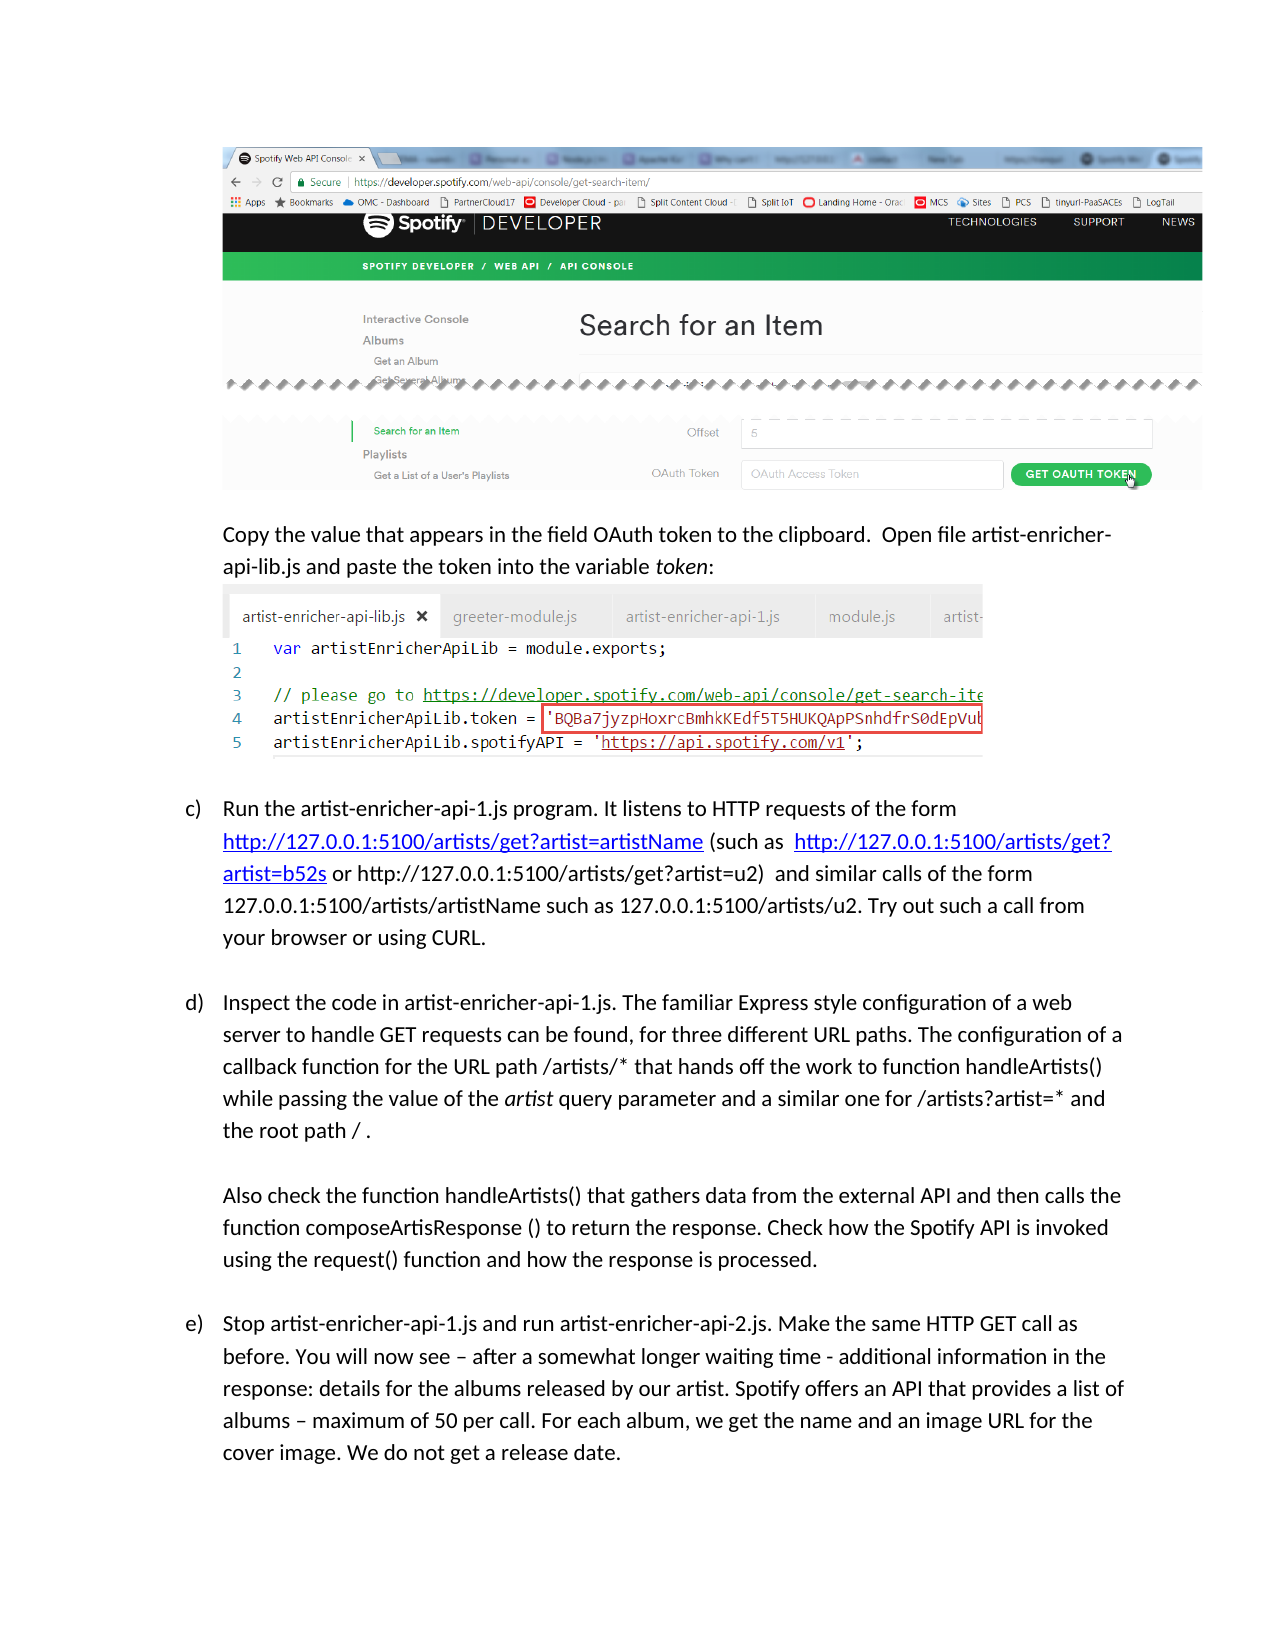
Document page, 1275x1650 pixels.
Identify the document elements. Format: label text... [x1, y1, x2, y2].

picture [222, 147, 1203, 490]
picture [222, 584, 983, 759]
list Copy the value that appears in the field OAuth token to the clipboard. Open file artist-enricher-api-lib.js and paste the token into the variable token: [223, 520, 1127, 580]
list Run the artist-enricher-api-1.js program. It listens to HTTP requests of the form http://127.0.0.1:5100/artists/get?artist=artistName (such as http://127.0.0.1:5100/artists/get?artist=b52s or http://127.0.0.1:5100/artists/get?artist=u2) and similar calls of the form 127.0.0.1:5100/artists/artistName such as 127.0.0.1:5100/artists/u2. Try out such a call from your browser or using CURL. [185, 794, 1127, 983]
list Inspect the code in artist-enricher-api-1.js. The familiar Express style configuration of a web server to handle GET requests can be found, for three different URL paths. The configuration of a callback function for the URL path /artists/* that hands off the work to function handleArtists() while passing the value of the artist query parameter and a similar one for /artists?artist=* and the root path / . Also check the function handleArtists() that gathers data from the external API and then calls the function composeArtisResponse () to return the response. Check how the Spotify API is invoked using the request() function and how the response is processed. [185, 988, 1127, 1305]
